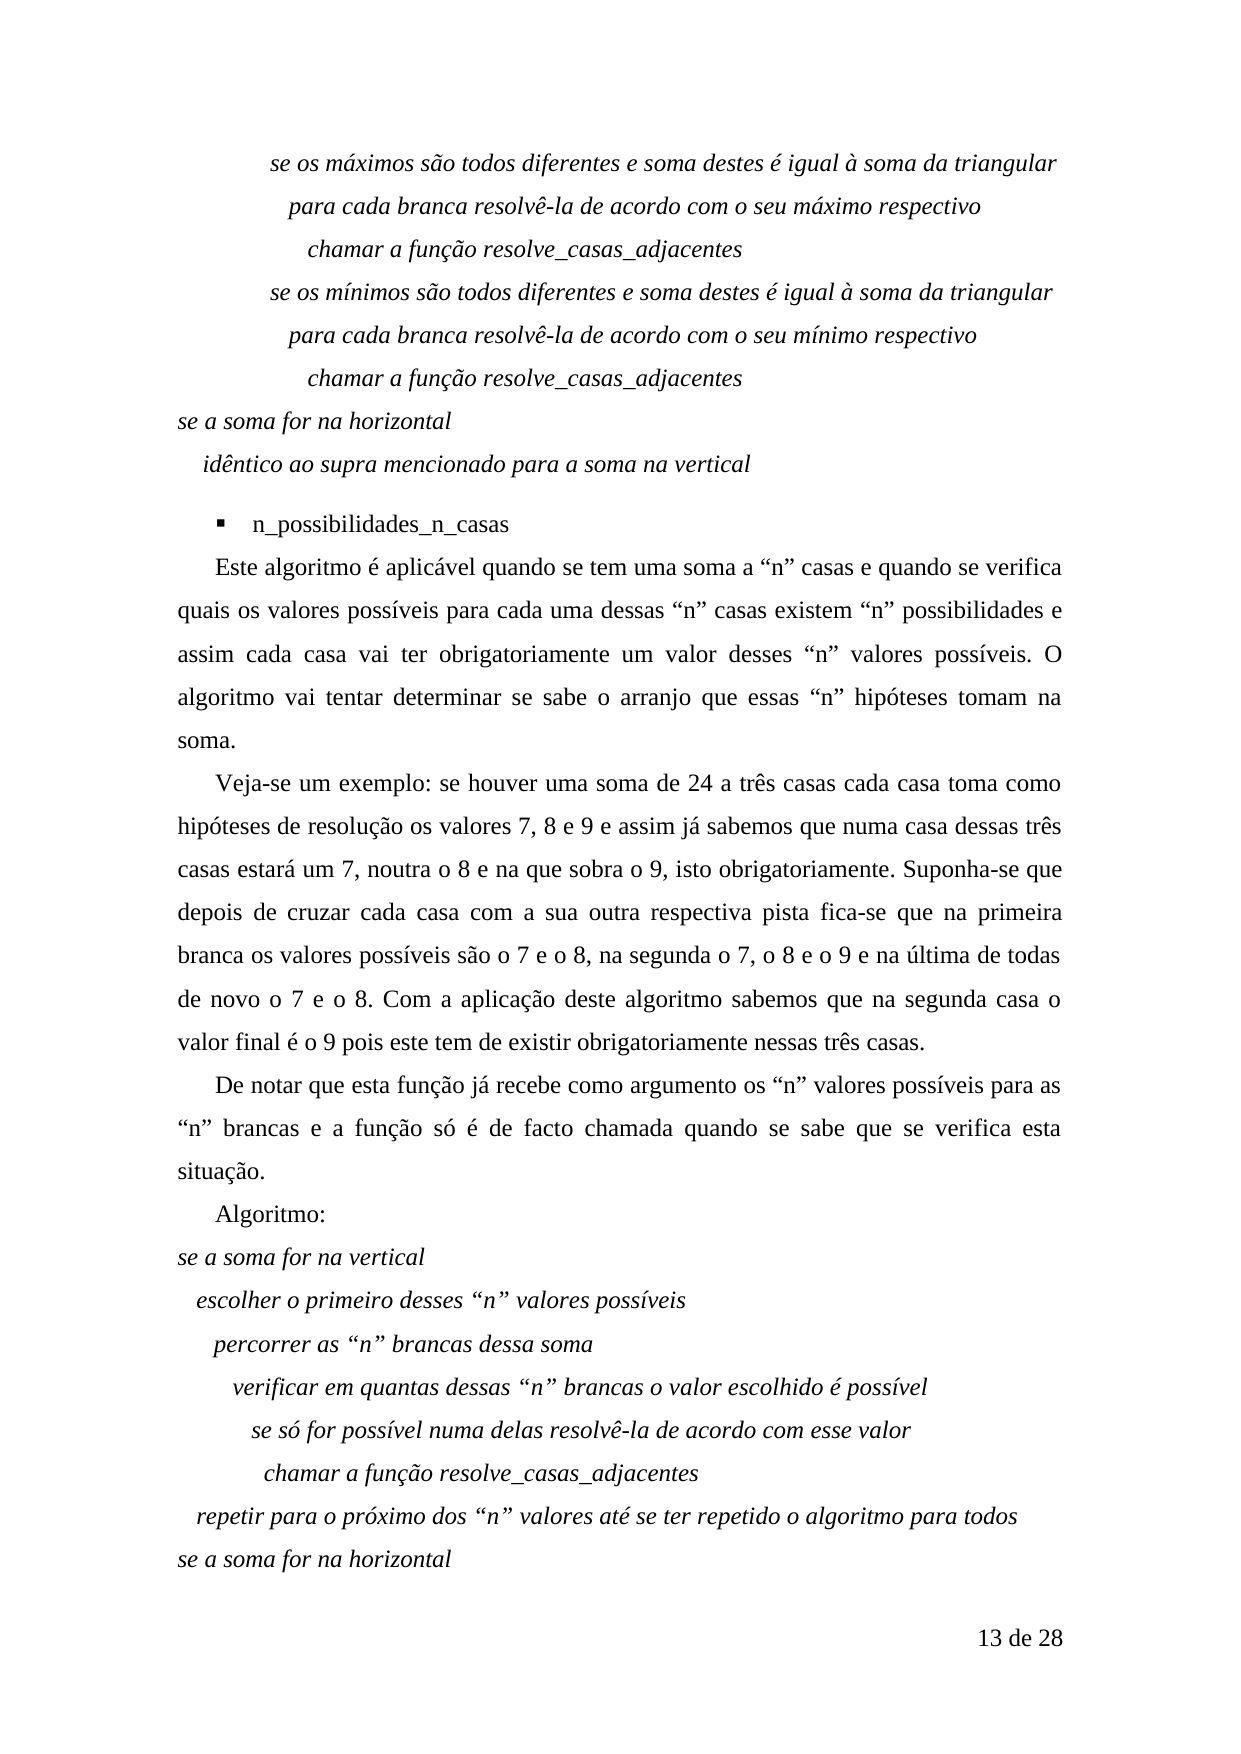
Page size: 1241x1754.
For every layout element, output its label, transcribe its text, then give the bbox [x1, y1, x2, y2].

text chamar a função resolve_casas_adjacentes [177, 1458, 1063, 1487]
list n_possibilidades_n_casas [215, 509, 1063, 538]
text se os máximos são todos diferentes e soma destes é igual à soma da triangular [270, 148, 1063, 176]
text para cada branca resolvê-la de acordo com o seu máximo respectivo [270, 191, 1063, 219]
text se a soma for na horizontal [177, 406, 1063, 435]
text repetir para o próximo dos “n” valores até se ter repetido o algoritmo para todos [177, 1501, 1063, 1530]
text se os mínimos são todos diferentes e soma destes é igual à soma da triangular [270, 277, 1063, 306]
text chamar a função resolve_casas_adjacentes [270, 234, 1063, 263]
text De notar que esta função já recebe como argumento os “n” valores possíveis para as “n” brancas e a função só é de facto chamada quando se sabe que se verifica esta situação. [177, 1070, 1063, 1185]
text se a soma for na vertical [177, 1242, 1063, 1271]
text escolher o primeiro desses “n” valores possíveis [177, 1286, 1063, 1314]
text idêntico ao supra mencionado para a soma na vertical [177, 449, 1063, 478]
text chamar a função resolve_casas_adjacentes [270, 363, 1063, 392]
text Algoritmo: [177, 1199, 1063, 1228]
text para cada branca resolvê-la de acordo com o seu mínimo respectivo [270, 320, 1063, 349]
text se só for possível numa delas resolvê-la de acordo com esse valor [177, 1415, 1063, 1444]
text Veja-se um exemplo: se houver uma soma de 24 a três casas cada casa toma como hipóteses de resolução os valores 7, 8 e 9 e assim já sabemos que numa casa dessas três casas estará um 7, noutra o 8 e na que sobra o 9, isto obrigatoriamente. Suponha-se que depois de cruzar cada casa com a sua outra respectiva pista fica-se que na primeira branca os valores possíveis são o 7 e o 8, na segunda o 7, o 8 e o 9 e na última de todas de novo o 7 e o 8. Com a aplicação deste algoritmo sabemos que na segunda casa o valor final é o 9 pois este tem de existir obrigatoriamente nessas três casas. [177, 768, 1063, 1056]
text verificar em quantas dessas “n” brancas o valor escolhido é possível [177, 1372, 1063, 1401]
text se a soma for na horizontal [177, 1544, 1063, 1573]
text Este algoritmo é aplicável quando se tem uma soma a “n” casas e quando se verifica quais os valores possíveis para cada uma dessas “n” casas existem “n” possibilidades e assim cada casa vai ter obrigatoriamente um valor desses “n” valores possíveis. O algoritmo vai tentar determinar se sabe o arranjo que essas “n” hipóteses tomam na soma. [177, 552, 1063, 754]
text percorrer as “n” brancas dessa soma [213, 1329, 1063, 1357]
